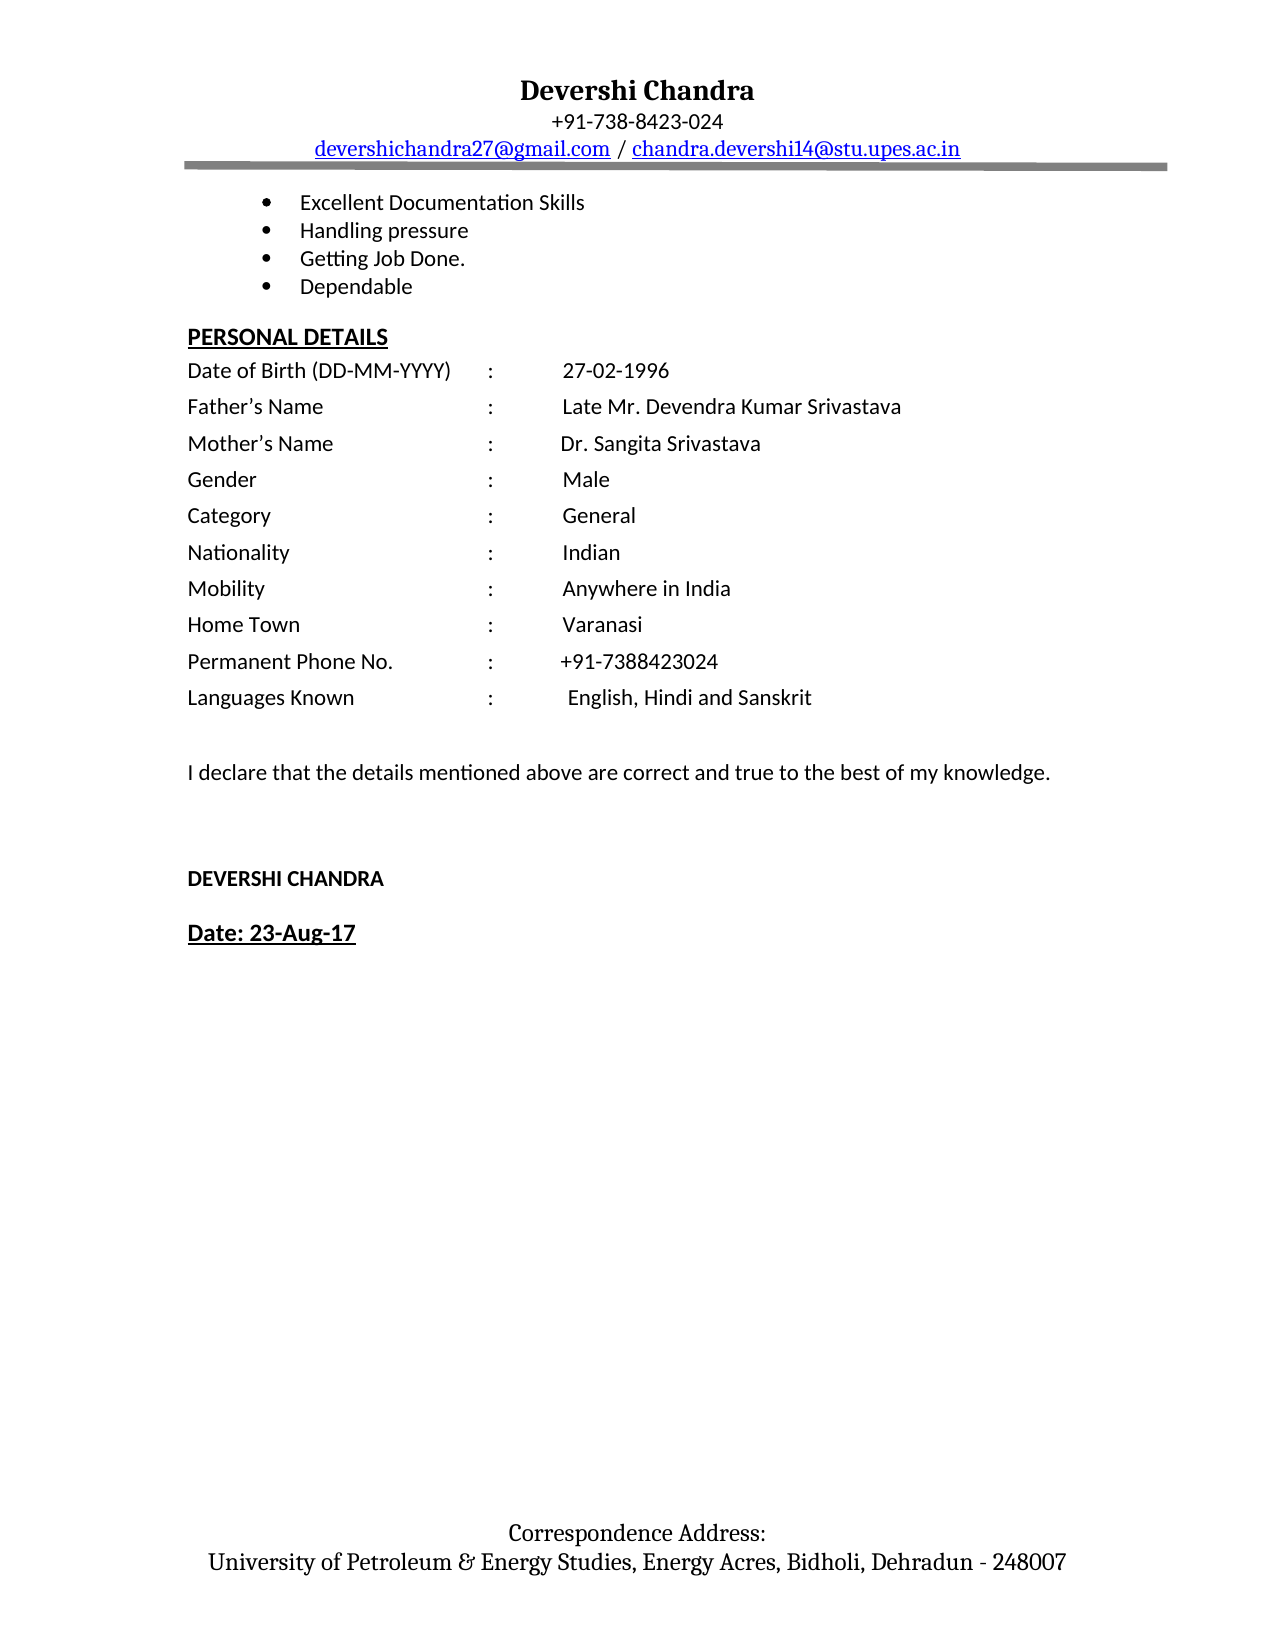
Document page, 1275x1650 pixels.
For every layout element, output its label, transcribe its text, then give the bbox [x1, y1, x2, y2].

list Excellent Documentation Skills [262, 188, 1087, 216]
text Nationality : Indian [187, 538, 1095, 566]
text Father’s Name : Late Mr. Devendra Kumar Srivastava [187, 392, 1095, 420]
text Mobility : Anywhere in India [187, 574, 1095, 602]
list Getting Job Done. [262, 244, 1087, 272]
text Gender : Male [187, 465, 1095, 493]
text Home Town : Varanasi [187, 610, 1095, 638]
text DEVERSHI CHANDRA [187, 864, 1087, 892]
text Date: 23-Aug-17 [187, 917, 1087, 947]
text PERSONAL DETAILS [187, 321, 1087, 351]
text Mother’s Name : Dr. Sangita Srivastava [187, 429, 1095, 457]
text Languages Known : English, Hindi and Sanskrit [187, 683, 1095, 711]
list Handling pressure [262, 216, 1087, 244]
text Category : General [187, 501, 1095, 529]
text Permanent Phone No. : +91-7388423024 [187, 647, 1095, 675]
list Dependable [262, 272, 1087, 300]
text Date of Birth (DD-MM-YYYY) : 27-02-1996 [187, 356, 1087, 384]
text I declare that the details mentioned above are correct and true to the best of my knowledge. [187, 758, 1087, 786]
